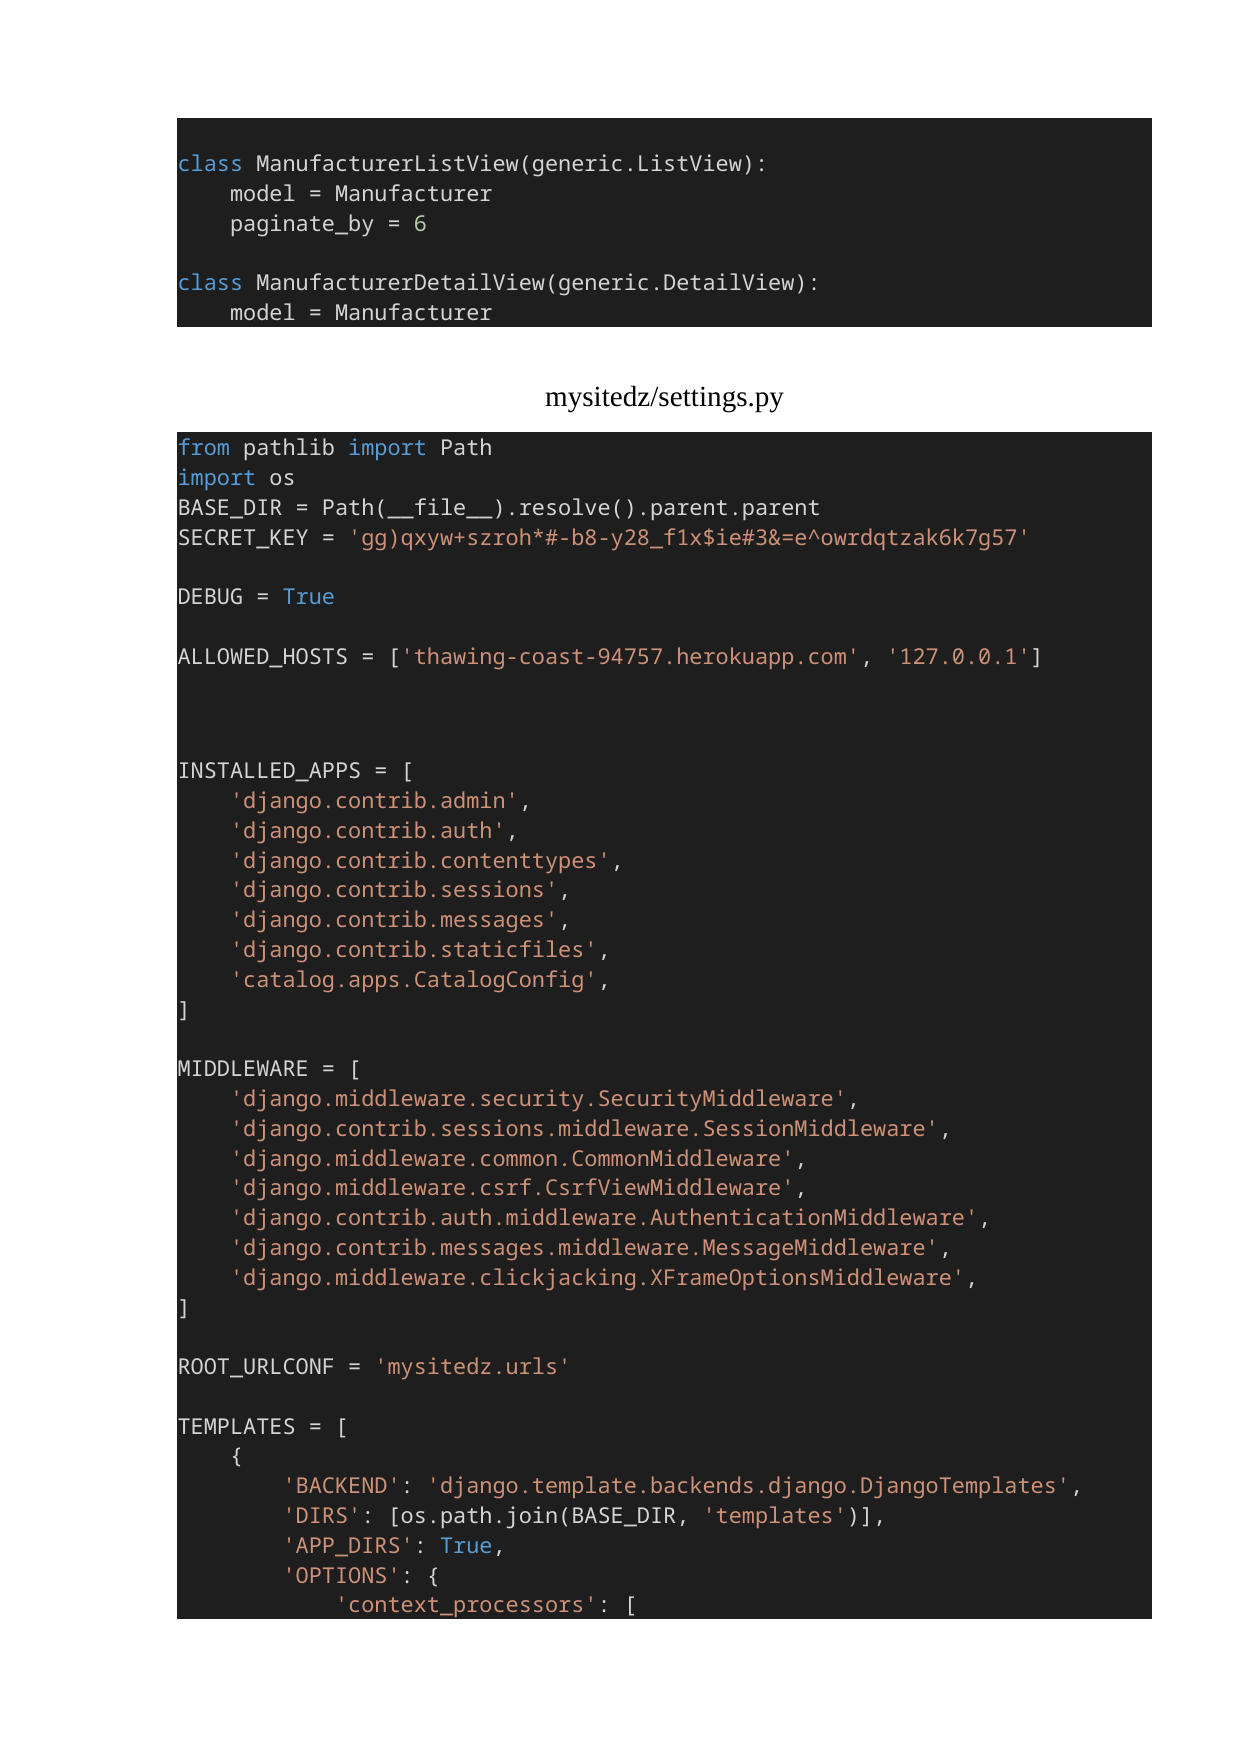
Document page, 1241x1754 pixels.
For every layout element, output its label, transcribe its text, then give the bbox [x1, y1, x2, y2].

text 'django.contrib.auth', [177, 815, 1152, 844]
text 'django.middleware.security.SecurityMiddleware', [177, 1083, 1152, 1113]
text 'catalog.apps.CatalogConfig', [177, 964, 1152, 993]
text class ManufacturerDetailView(generic.DetailView): [177, 267, 1152, 297]
text model = Manufacturer [177, 178, 1152, 207]
text 'BACKEND': 'django.template.backends.django.DjangoTemplates', [177, 1470, 1152, 1500]
text 'django.contrib.sessions', [177, 874, 1152, 904]
text 'context_processors': [ [177, 1589, 1152, 1619]
text mysitedz/settings.py [177, 379, 1152, 413]
text 'OPTIONS': { [177, 1559, 1152, 1589]
text BASE_DIR = Path(__file__).resolve().parent.parent [177, 492, 1152, 522]
text 'django.middleware.csrf.CsrfViewMiddleware', [177, 1172, 1152, 1202]
text 'django.contrib.admin', [177, 785, 1152, 815]
text 'django.contrib.staticfiles', [177, 934, 1152, 964]
text paginate_by = 6 [177, 207, 1152, 237]
text import os [177, 462, 1152, 492]
text 'django.contrib.sessions.middleware.SessionMiddleware', [177, 1113, 1152, 1142]
text DEBUG = True [177, 581, 1152, 611]
text ] [177, 1291, 1152, 1321]
text ] [177, 993, 1152, 1023]
text from pathlib import Path [177, 432, 1152, 462]
text 'django.contrib.messages', [177, 904, 1152, 934]
text 'django.contrib.contenttypes', [177, 844, 1152, 874]
text ROOT_URLCONF = 'mysitedz.urls' [177, 1351, 1152, 1381]
text 'DIRS': [os.path.join(BASE_DIR, 'templates')], [177, 1500, 1152, 1530]
text { [177, 1440, 1152, 1470]
text ALLOWED_HOSTS = ['thawing-coast-94757.herokuapp.com', '127.0.0.1'] [177, 641, 1152, 671]
text SECRET_KEY = 'gg)qxyw+szroh*#-b8-y28_f1x$ie#3&=e^owrdqtzak6k7g57' [177, 522, 1152, 551]
text TEMPLATES = [ [177, 1411, 1152, 1440]
text 'django.middleware.clickjacking.XFrameOptionsMiddleware', [177, 1262, 1152, 1291]
text 'django.contrib.auth.middleware.AuthenticationMiddleware', [177, 1202, 1152, 1232]
text class ManufacturerListView(generic.ListView): [177, 148, 1152, 178]
text 'APP_DIRS': True, [177, 1530, 1152, 1559]
text INSTALLED_APPS = [ [177, 755, 1152, 785]
text model = Manufacturer [177, 297, 1152, 327]
text 'django.middleware.common.CommonMiddleware', [177, 1142, 1152, 1172]
text 'django.contrib.messages.middleware.MessageMiddleware', [177, 1232, 1152, 1262]
text MIDDLEWARE = [ [177, 1053, 1152, 1083]
